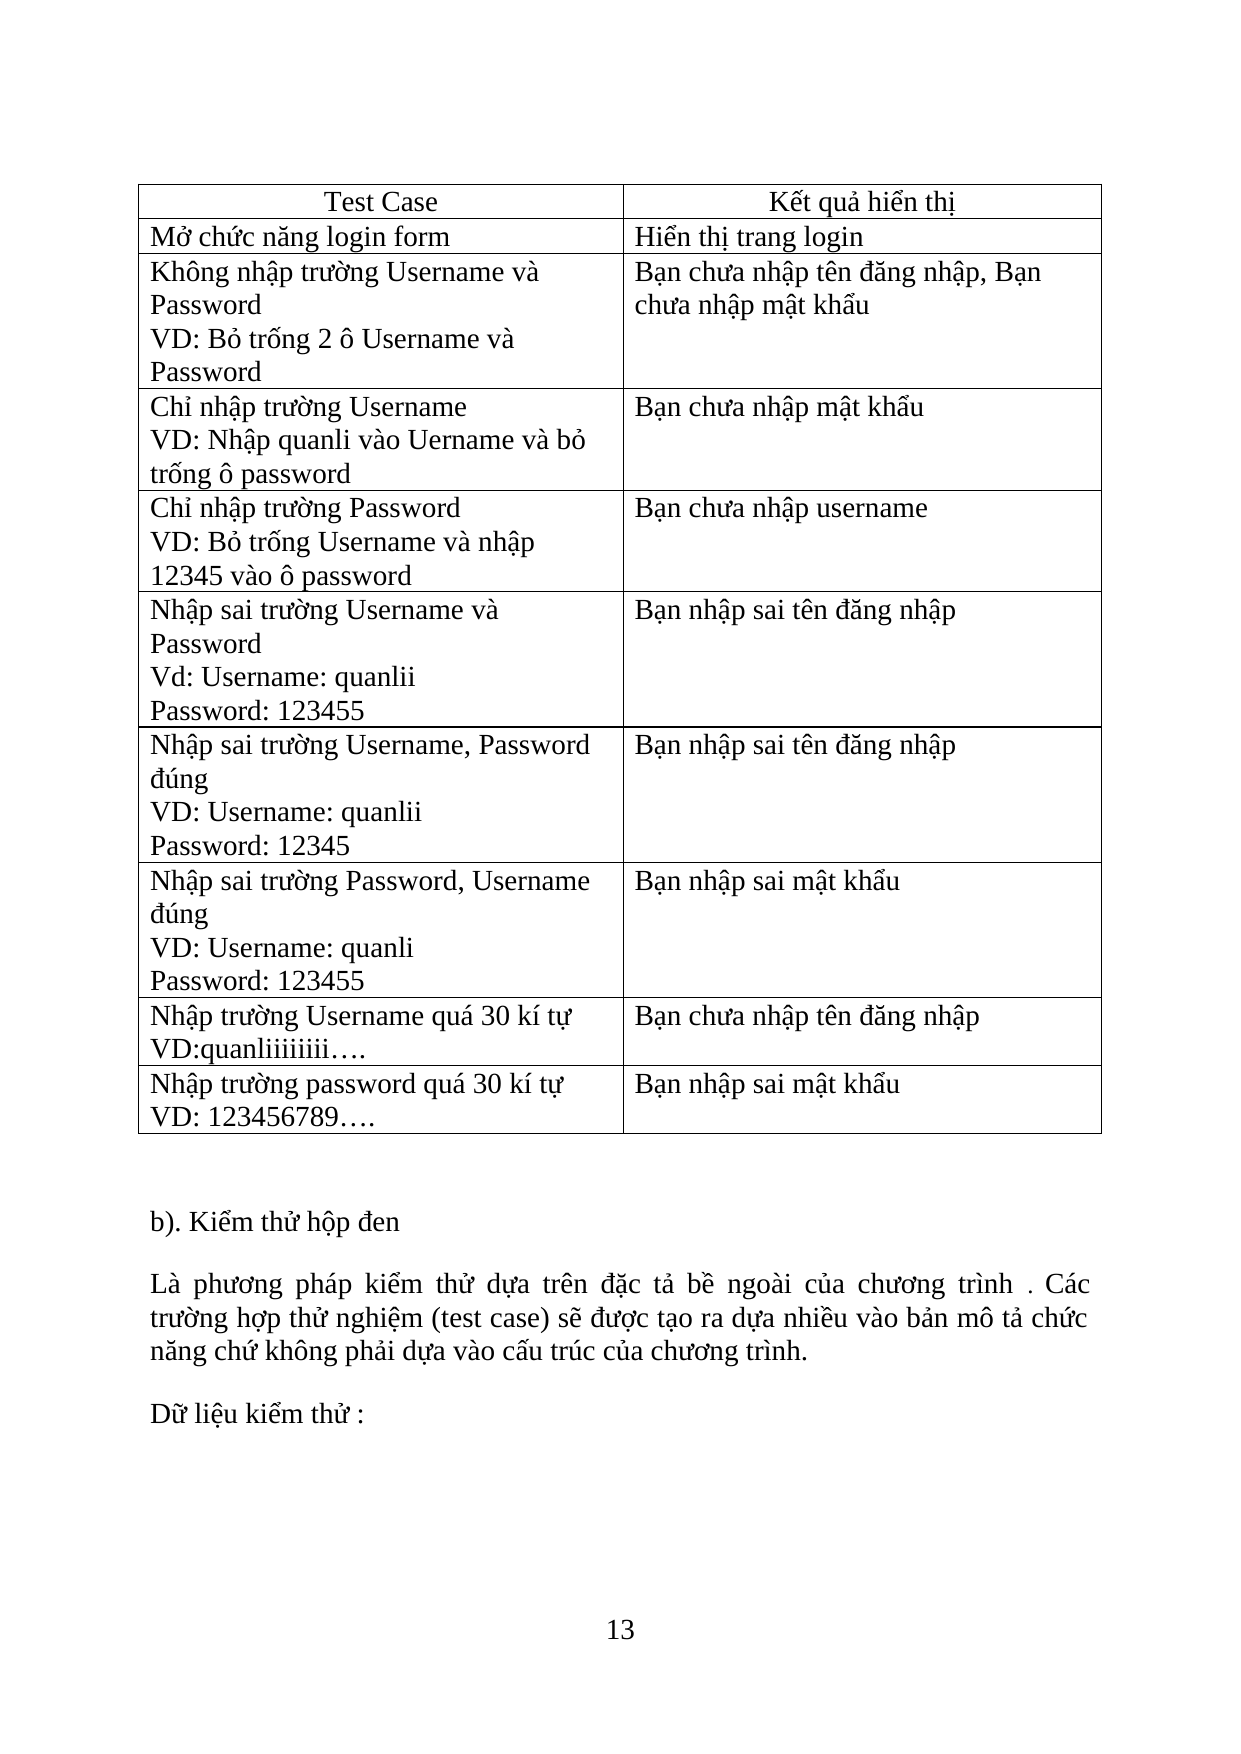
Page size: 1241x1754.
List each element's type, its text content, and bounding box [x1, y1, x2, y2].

table_cell Nhập sai trường Password, Username đúng VD: Username: quanli Password: 123455 [139, 863, 623, 997]
table_cell Bạn chưa nhập username [624, 491, 1101, 591]
table_cell Bạn nhập sai mật khẩu [624, 863, 1101, 997]
table_cell Hiển thị trang login [624, 219, 1101, 253]
table_cell Bạn chưa nhập tên đăng nhập, Bạn chưa nhập mật khẩu [624, 254, 1101, 388]
table_cell Bạn nhập sai tên đăng nhập [624, 592, 1101, 726]
table_cell Bạn chưa nhập mật khẩu [624, 389, 1101, 489]
table_cell Chỉ nhập trường Username VD: Nhập quanli vào Uername và bỏ trống ô password [139, 389, 623, 489]
table_cell Nhập trường Username quá 30 kí tự VD:quanliiiiiiii…. [139, 998, 623, 1065]
table_cell Nhập trường password quá 30 kí tự VD: 123456789…. [139, 1066, 623, 1133]
table_cell Chỉ nhập trường Password VD: Bỏ trống Username và nhập 12345 vào ô password [139, 491, 623, 591]
table_cell Nhập sai trường Username và Password Vd: Username: quanlii Password: 123455 [139, 592, 623, 726]
text Dữ liệu kiểm thử : [150, 1396, 1090, 1430]
text Là phương pháp kiểm thử dựa trên đặc tả bề ngoài của chương trình . Các trường hợp thử nghiệm (test case) sẽ được tạo ra dựa nhiều vào bản mô tả chức năng chứ không phải dựa vào cấu trúc của chương trình. [150, 1266, 1090, 1367]
table_cell Không nhập trường Username và Password VD: Bỏ trống 2 ô Username và Password [139, 254, 623, 388]
table_header Kết quả hiển thị [624, 185, 1101, 218]
table_cell Bạn nhập sai tên đăng nhập [624, 728, 1101, 862]
table_header Test Case [139, 185, 623, 218]
table_cell Bạn chưa nhập tên đăng nhập [624, 998, 1101, 1065]
text b). Kiểm thử hộp đen [150, 1204, 1090, 1237]
table_cell Bạn nhập sai mật khẩu [624, 1066, 1101, 1133]
table_cell Nhập sai trường Username, Password đúng VD: Username: quanlii Password: 12345 [139, 728, 623, 862]
table_cell Mở chức năng login form [139, 219, 623, 253]
